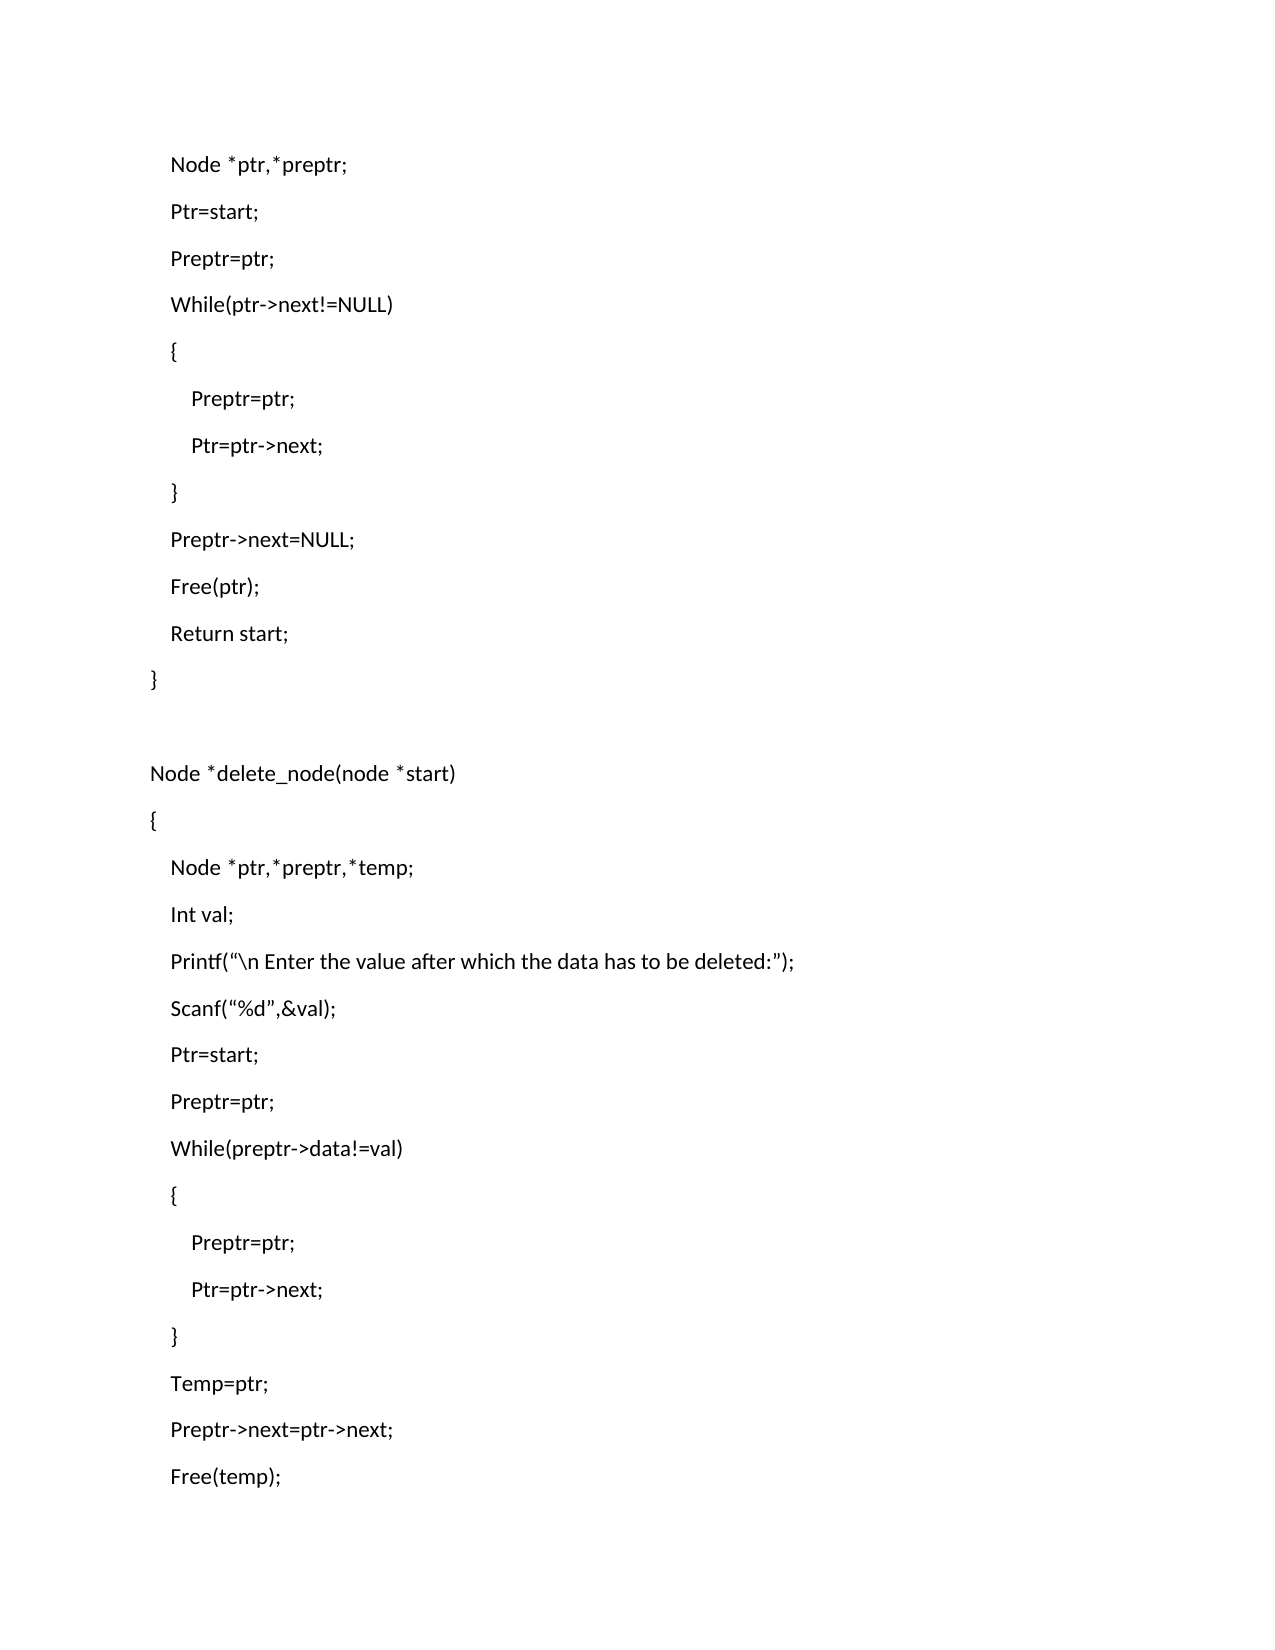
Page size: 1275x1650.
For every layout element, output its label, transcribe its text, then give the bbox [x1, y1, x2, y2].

text { [150, 337, 1125, 366]
text Free(temp); [150, 1462, 1125, 1491]
text } [150, 1322, 1125, 1350]
text Preptr=ptr; [150, 384, 1125, 412]
text Free(ptr); [150, 572, 1125, 600]
text Printf(“\n Enter the value after which the data has to be deleted:”); [150, 947, 1125, 975]
text } [150, 478, 1125, 506]
text Temp=ptr; [150, 1369, 1125, 1397]
text Preptr=ptr; [150, 244, 1125, 272]
text Scanf(“%d”,&val); [150, 994, 1125, 1022]
text Return start; [150, 619, 1125, 647]
text Ptr=ptr->next; [150, 1275, 1125, 1303]
text Preptr->next=ptr->next; [150, 1416, 1125, 1444]
text Ptr=start; [150, 197, 1125, 225]
text While(ptr->next!=NULL) [150, 291, 1125, 319]
text Ptr=start; [150, 1041, 1125, 1069]
text Preptr=ptr; [150, 1087, 1125, 1116]
text { [150, 806, 1125, 834]
text While(preptr->data!=val) [150, 1134, 1125, 1162]
text Node *delete_node(node *start) [150, 759, 1125, 787]
text } [150, 666, 1125, 694]
text Node *ptr,*preptr; [150, 150, 1125, 178]
text Node *ptr,*preptr,*temp; [150, 853, 1125, 881]
text Preptr=ptr; [150, 1228, 1125, 1256]
text Ptr=ptr->next; [150, 431, 1125, 459]
text Preptr->next=NULL; [150, 525, 1125, 553]
text Int val; [150, 900, 1125, 928]
text { [150, 1181, 1125, 1209]
